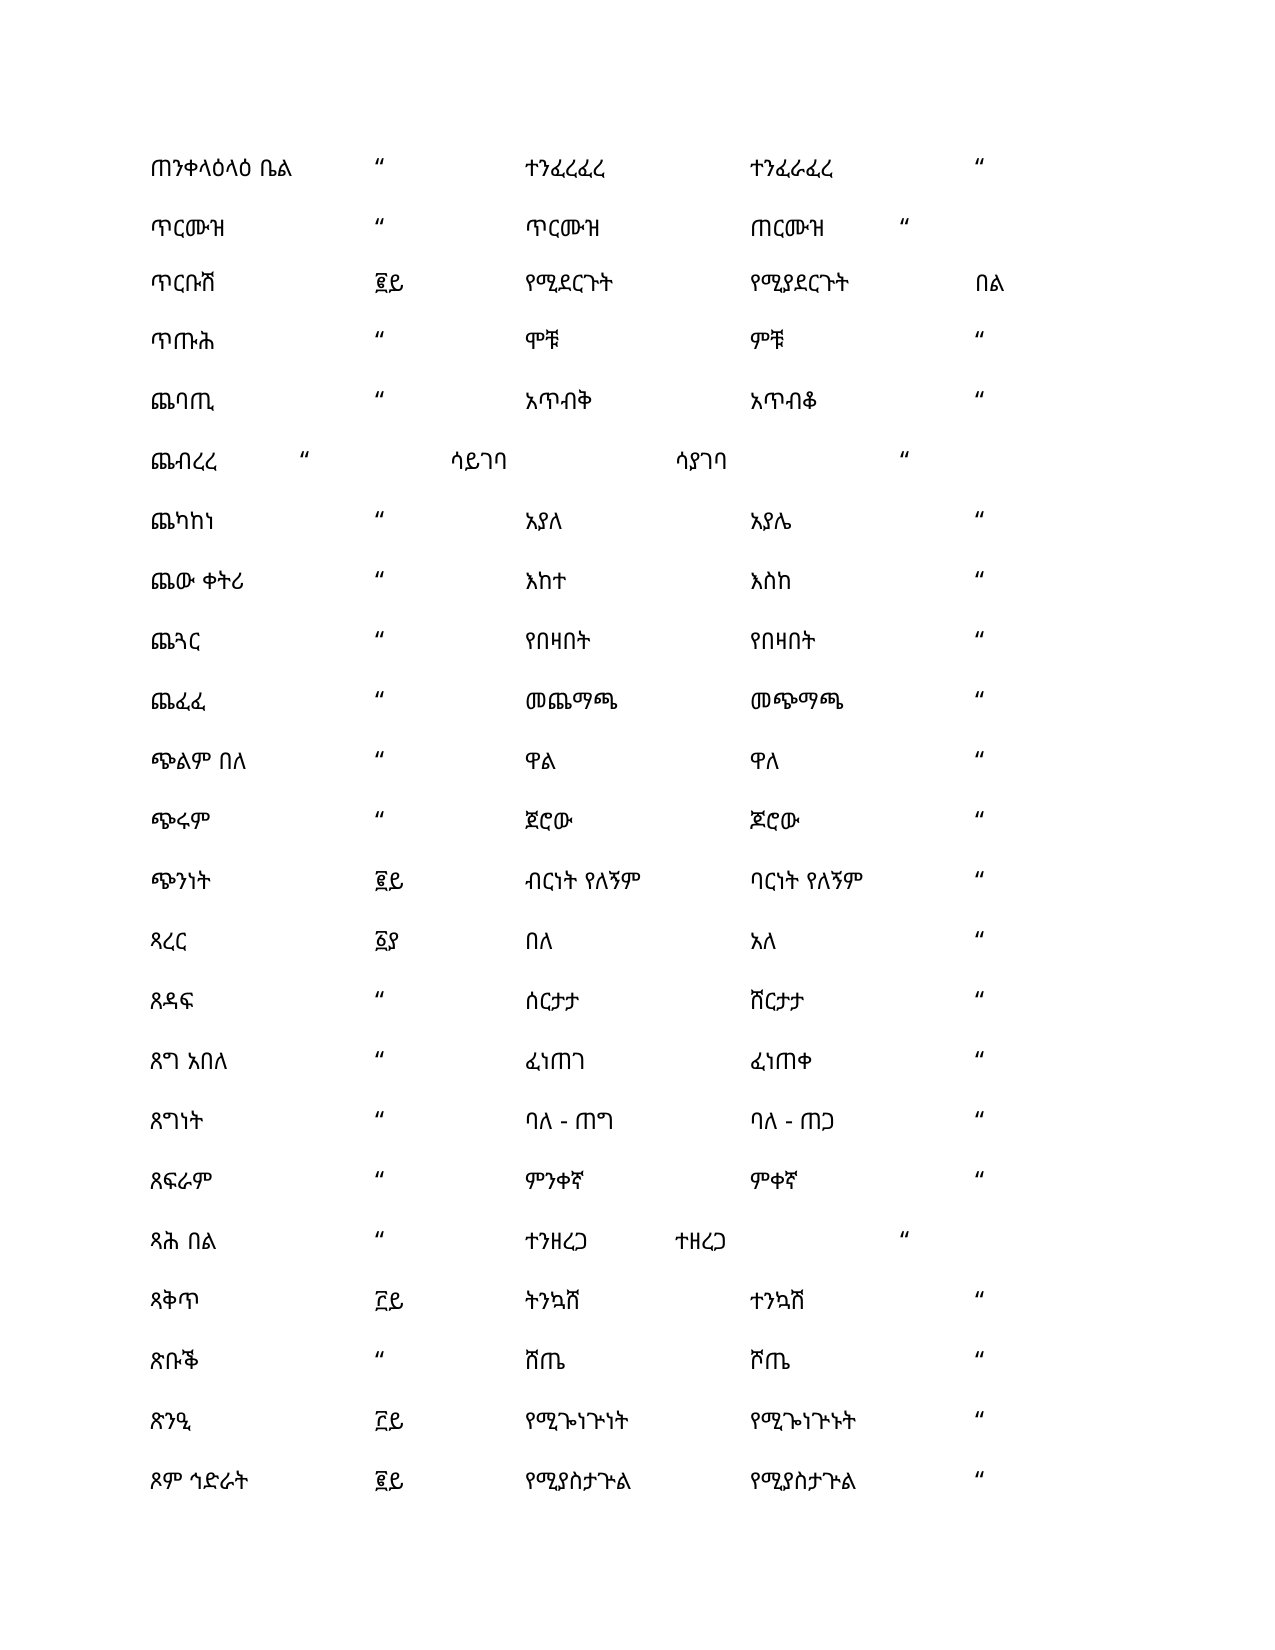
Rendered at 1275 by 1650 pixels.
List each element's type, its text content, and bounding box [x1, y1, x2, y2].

text ጽንዒ ፫ይ የሚጐነጕነት የሚጐነጕኑት “ [150, 1403, 1125, 1437]
text ጨው ቀትሪ “ እከተ እስከ “ [150, 563, 1125, 597]
text ጾም ኅድራት ፪ይ የሚያስታጕል የሚያስታጕል “ [150, 1463, 1125, 1497]
text ጸግ አበለ “ ፈነጠገ ፈነጠቀ “ [150, 1043, 1125, 1077]
text ጻቅጥ ፫ይ ትንኳሸ ተንኳሽ “ [150, 1283, 1125, 1317]
text ጥርቡሽ ፪ይ የሚደርጉት የሚያደርጉት በል [150, 270, 1125, 297]
text ጭንነት ፪ይ ብርነት የለኝም ባርነት የለኝም “ [150, 863, 1125, 897]
text ጭሩም “ ጀሮው ጆሮው “ [150, 803, 1125, 837]
text ጥርሙዝ “ ጥርሙዝ ጠርሙዝ “ [150, 210, 1125, 244]
text ጨፈፈ “ መጨማጫ መጭማጫ “ [150, 683, 1125, 717]
text ጭልም በለ “ ዋል ዋለ “ [150, 743, 1125, 777]
text ጸፍራም “ ምንቀኛ ምቀኛ “ [150, 1163, 1125, 1197]
text ጨብረረ “ ሳይገባ ሳያገባ “ [150, 443, 1125, 477]
text ጨጓር “ የበዛበት የበዛበት “ [150, 623, 1125, 657]
text ጸዳፍ “ ሰርታታ ሸርታታ “ [150, 983, 1125, 1017]
text ጨባጢ “ አጥብቅ አጥብቆ “ [150, 383, 1125, 417]
text ጠንቀላዕላዕ ቤል “ ተንፈረፈረ ተንፈራፈረ “ [150, 150, 1125, 184]
text ጻሕ በል “ ተንዘረጋ ተዘረጋ “ [150, 1223, 1125, 1257]
text ጽቡቕ “ ሸጤ ሾጤ “ [150, 1343, 1125, 1377]
text ጨካከነ “ አያለ አያሌ “ [150, 503, 1125, 537]
text ጥጡሕ “ ሞቹ ምቹ “ [150, 323, 1125, 357]
text ጻረር ፩ያ በለ አለ “ [150, 923, 1125, 957]
text ጸግነት “ ባለ - ጠግ ባለ - ጠጋ “ [150, 1103, 1125, 1137]
